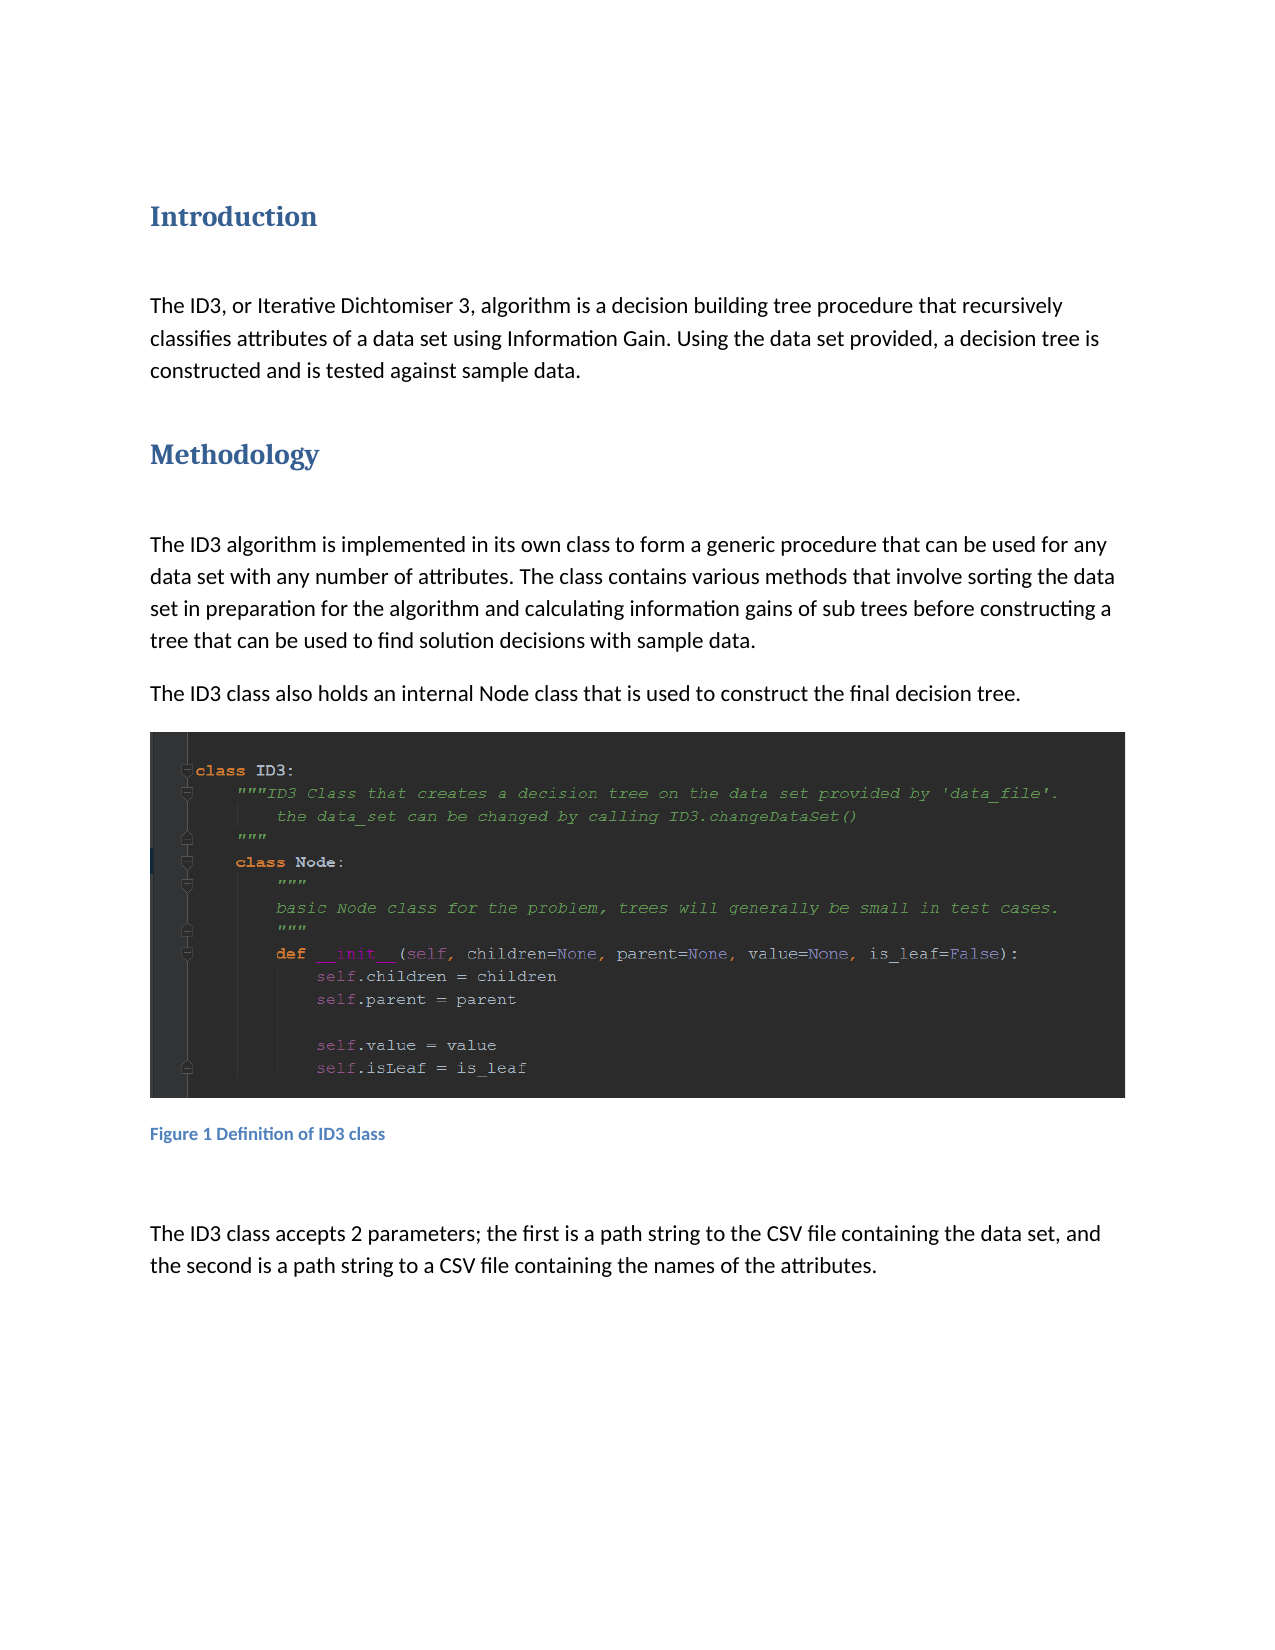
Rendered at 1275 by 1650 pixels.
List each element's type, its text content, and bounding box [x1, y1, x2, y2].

text The ID3 class also holds an internal Node class that is used to construct the final decision tree. [150, 679, 1125, 707]
text The ID3, or Iterative Dichtomiser 3, algorithm is a decision building tree procedure that recursively classifies attributes of a data set using Information Gain. Using the data set provided, a decision tree is constructed and is tested against sample data. [150, 292, 1125, 384]
subtitle Introduction [150, 200, 1125, 233]
picture [150, 732, 1125, 1098]
text The ID3 algorithm is implemented in its own class to form a generic procedure that can be used for any data set with any number of attributes. The class contains various methods that involve sorting the data set in preparation for the algorithm and calculating information gains of sub trees before constructing a tree that can be used to find solution decisions with sample data. [150, 530, 1125, 654]
text Figure 1 Definition of ID3 class [150, 1122, 1125, 1145]
text The ID3 class accepts 2 parameters; the first is a path string to the CSV file containing the data set, and the second is a path string to a CSV file containing the names of the attributes. [150, 1219, 1125, 1279]
subtitle Methodology [150, 438, 1125, 472]
